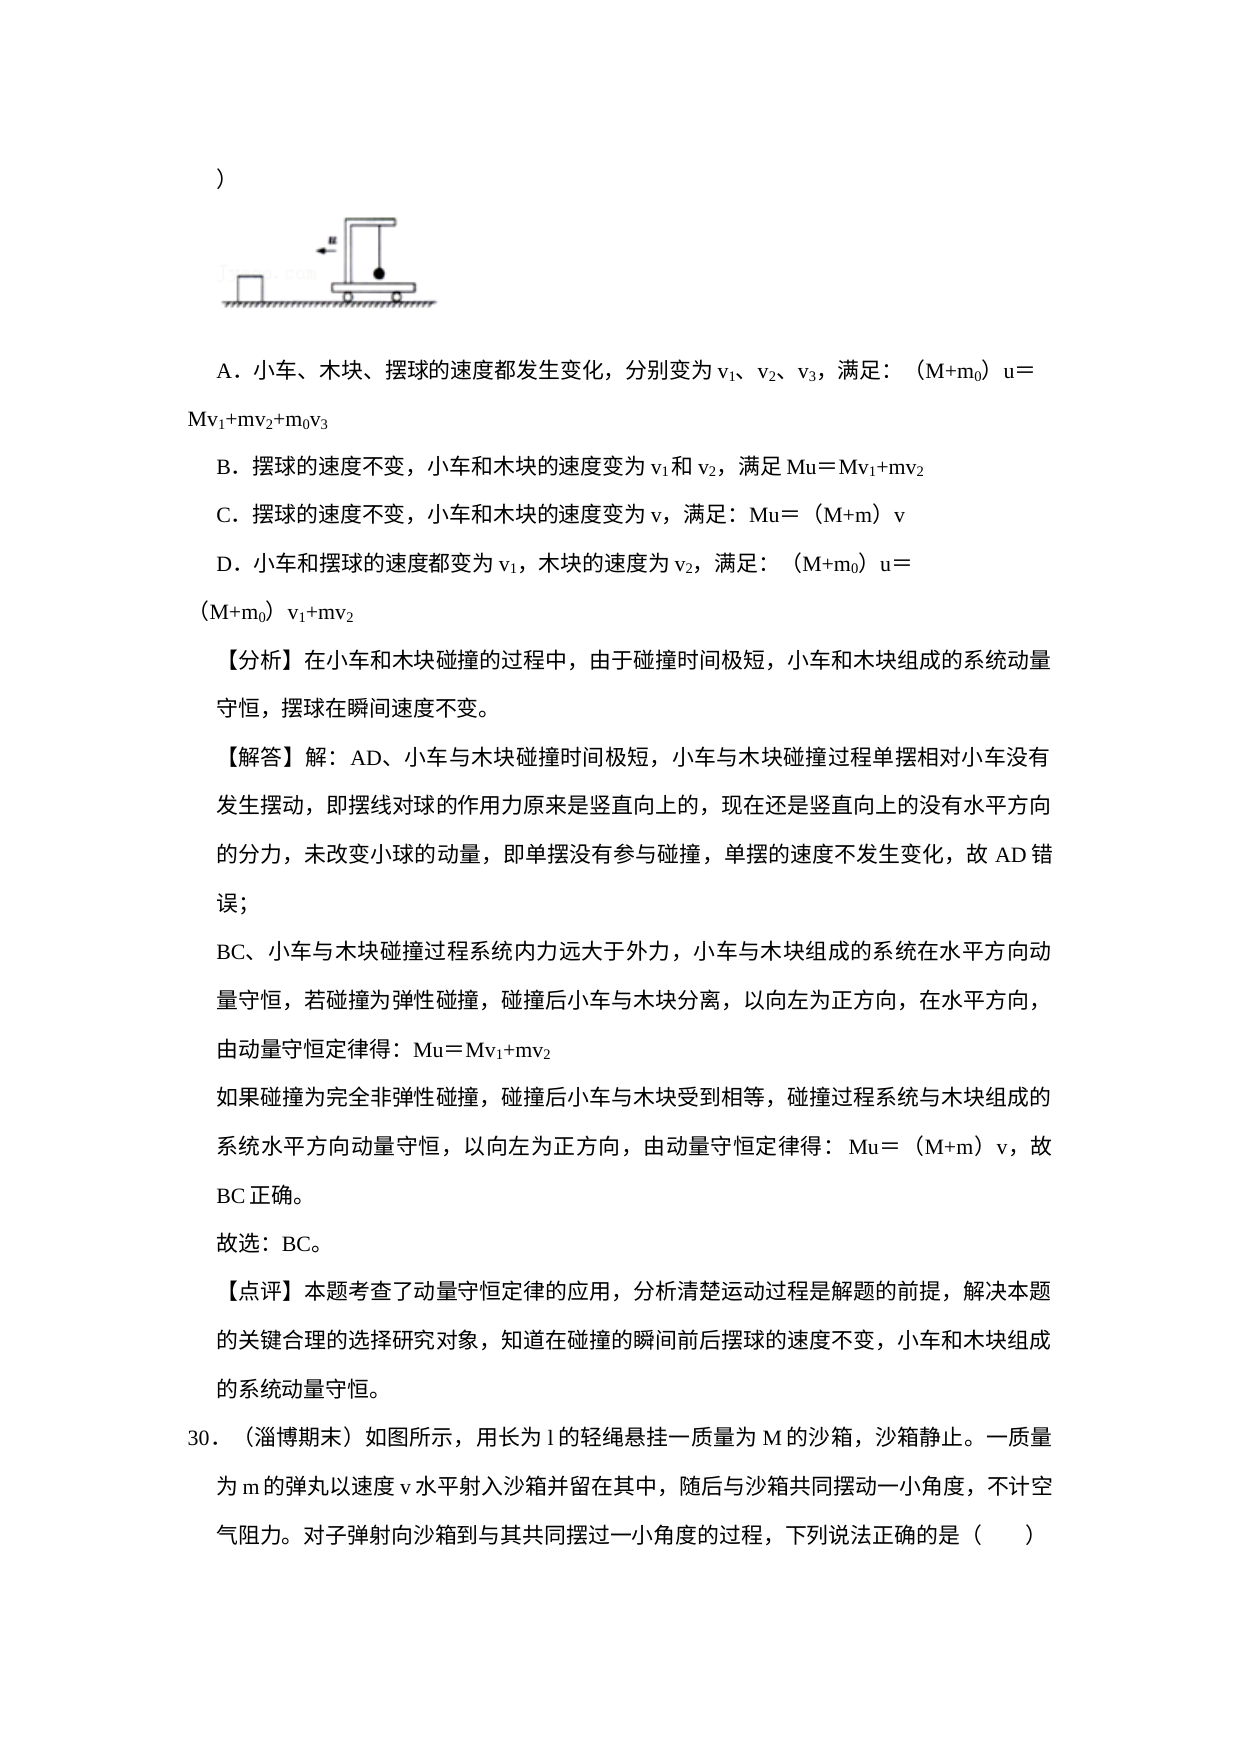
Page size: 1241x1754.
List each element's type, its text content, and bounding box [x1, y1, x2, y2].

text C．摆球的速度不变，小车和木块的速度变为v，满足：Mu＝（M+m）v [187, 497, 1053, 529]
text A．小车、木块、摆球的速度都发生变化，分别变为v1、v2、v3，满足：（M+m0）u＝Mv1+mv2+m0v3 [187, 353, 1053, 434]
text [187, 162, 1053, 194]
text 30．（淄博期末）如图所示，用长为l的轻绳悬挂一质量为M的沙箱，沙箱静止。一质量为m的弹丸以速度v水平射入沙箱并留在其中，随后与沙箱共同摆动一小角度，不计空气阻力。对子弹射向沙箱到与其共同摆过一小角度的过程，下列说法正确的是（ ） [187, 1420, 1053, 1550]
text 【点评】本题考查了动量守恒定律的应用，分析清楚运动过程是解题的前提，解决本题的关键合理的选择研究对象，知道在碰撞的瞬间前后摆球的速度不变，小车和木块组成的系统动量守恒。 [216, 1274, 1053, 1404]
text BC、小车与木块碰撞过程系统内力远大于外力，小车与木块组成的系统在水平方向动量守恒，若碰撞为弹性碰撞，碰撞后小车与木块分离，以向左为正方向，在水平方向，由动量守恒定律得：Mu＝Mv1+mv2 [216, 934, 1053, 1064]
text B．摆球的速度不变，小车和木块的速度变为v1和v2，满足Mu＝Mv1+mv2 [187, 448, 1053, 481]
text 故选：BC。 [216, 1226, 1053, 1258]
text 【分析】在小车和木块碰撞的过程中，由于碰撞时间极短，小车和木块组成的系统动量守恒，摆球在瞬间速度不变。 [216, 642, 1053, 723]
picture [216, 210, 443, 314]
text 如果碰撞为完全非弹性碰撞，碰撞后小车与木块受到相等，碰撞过程系统与木块组成的系统水平方向动量守恒，以向左为正方向，由动量守恒定律得：Mu＝（M+m）v，故BC正确。 [216, 1080, 1053, 1210]
text D．小车和摆球的速度都变为v1，木块的速度为v2，满足：（M+m0）u＝（M+m0）v1+mv2 [187, 545, 1053, 626]
text 【解答】解：AD、小车与木块碰撞时间极短，小车与木块碰撞过程单摆相对小车没有发生摆动，即摆线对球的作用力原来是竖直向上的，现在还是竖直向上的没有水平方向的分力，未改变小球的动量，即单摆没有参与碰撞，单摆的速度不发生变化，故AD错误； [216, 739, 1053, 918]
